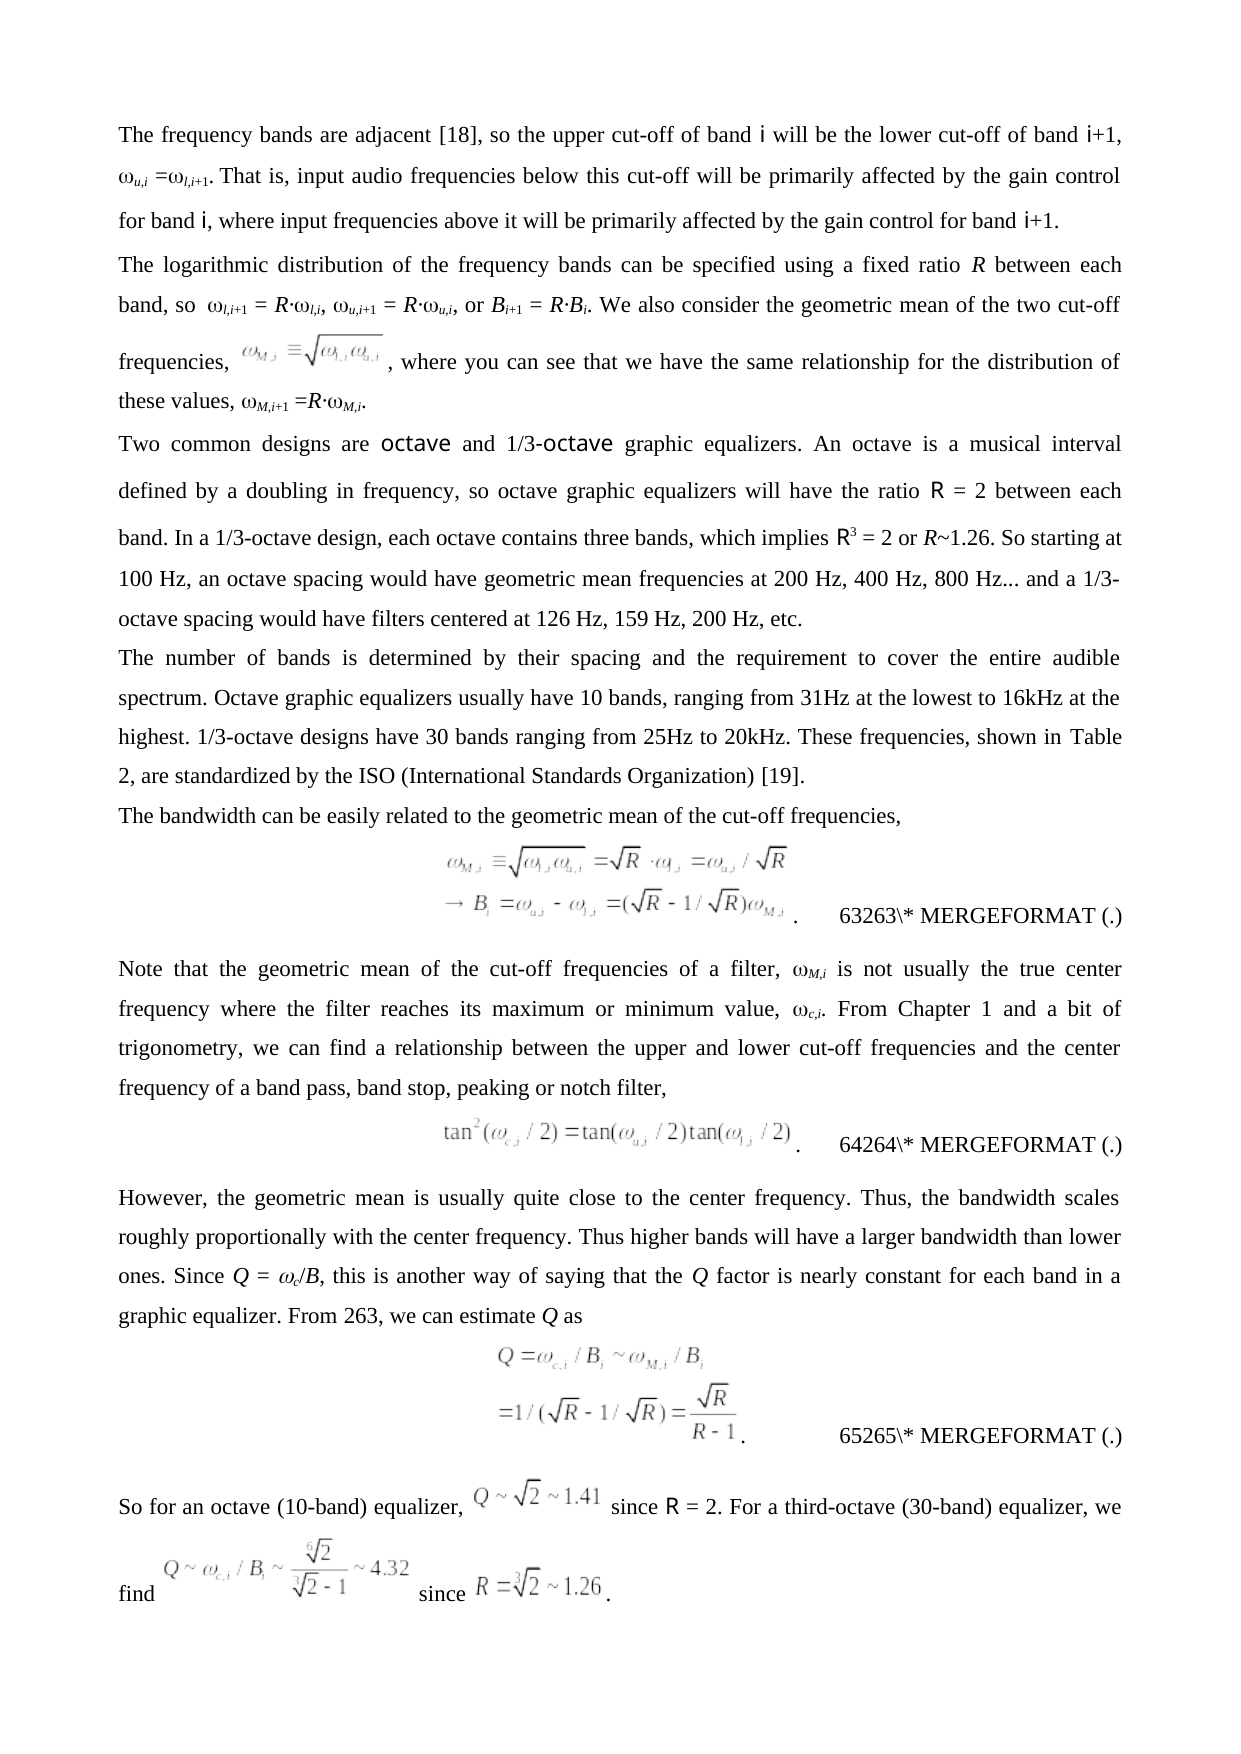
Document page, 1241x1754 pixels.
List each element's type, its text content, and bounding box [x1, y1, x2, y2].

text The logarithmic distribution of the frequency bands can be specified using a fixed ratio R between each band, sol,i+1 = R·l,i, u,i+1 = R·u,i, or Bi+1 = R·Bi. We also consider the geometric mean of the two cut-off frequencies, , where you can see that we have the same relationship for the distribution of these values, M,i+1 =R·M,i. [118, 251, 1122, 414]
text The number of bands is determined by their spacing and the requirement to cover the entire audible spectrum. Octave graphic equalizers usually have 10 bands, ranging from 31Hz at the lowest to 16kHz at the highest. 1/3-octave designs have 30 bands ranging from 25Hz to 20kHz. These frequencies, shown in Table 2, are standardized by the ISO (International Standards Organization) [19]. [118, 644, 1122, 789]
text Note that the geometric mean of the cut-off frequencies of a filter, M,i is not usually the true center frequency where the filter reaches its maximum or minimum value, c,i. From Chapter 3 and a bit of trigonometry, we can find a relationship between the upper and lower cut-off frequencies and the center frequency of a band pass, band stop, peaking or notch filter, [118, 955, 1122, 1100]
text So for an octave (10-band) equalizer, since R = 2. For a third-octave (30-band) equalizer, we find since . [118, 1475, 1122, 1607]
text The bandwidth can be easily related to the geometric mean of the cut-off frequencies, [118, 802, 1122, 828]
text Two common designs are octave and 1/3-octave graphic equalizers. An octave is a musical interval defined by a doubling in frequency, so octave graphic equalizers will have the ratio R = 2 between each band. In a 1/3-octave design, each octave contains three bands, which implies R3 = 2 or R~1.26. So starting at 100 Hz, an octave spacing would have geometric mean frequencies at 200 Hz, 400 Hz, 800 Hz... and a 1/3-octave spacing would have filters centered at 126 Hz, 159 Hz, 200 Hz, etc. [118, 427, 1122, 631]
text However, the geometric mean is usually quite close to the center frequency. Thus, the bandwidth scales roughly proportionally with the center frequency. Thus higher bands will have a larger bandwidth than lower ones. Since Q = c/B, this is another way of saying that the Q factor is nearly constant for each band in a graphic equalizer. From , we can estimate Q as [118, 1183, 1122, 1328]
text . [118, 842, 1122, 929]
text . [118, 1341, 1122, 1449]
text The frequency bands are adjacent [18], so the upper cut-off of band i will be the lower cut-off of band i+1, u,i =l,i+1. That is, input audio frequencies below this cut-off will be primarily affected by the gain control for band i, where input frequencies above it will be primarily affected by the gain control for band i+1. [118, 118, 1122, 236]
text . [118, 1113, 1122, 1157]
